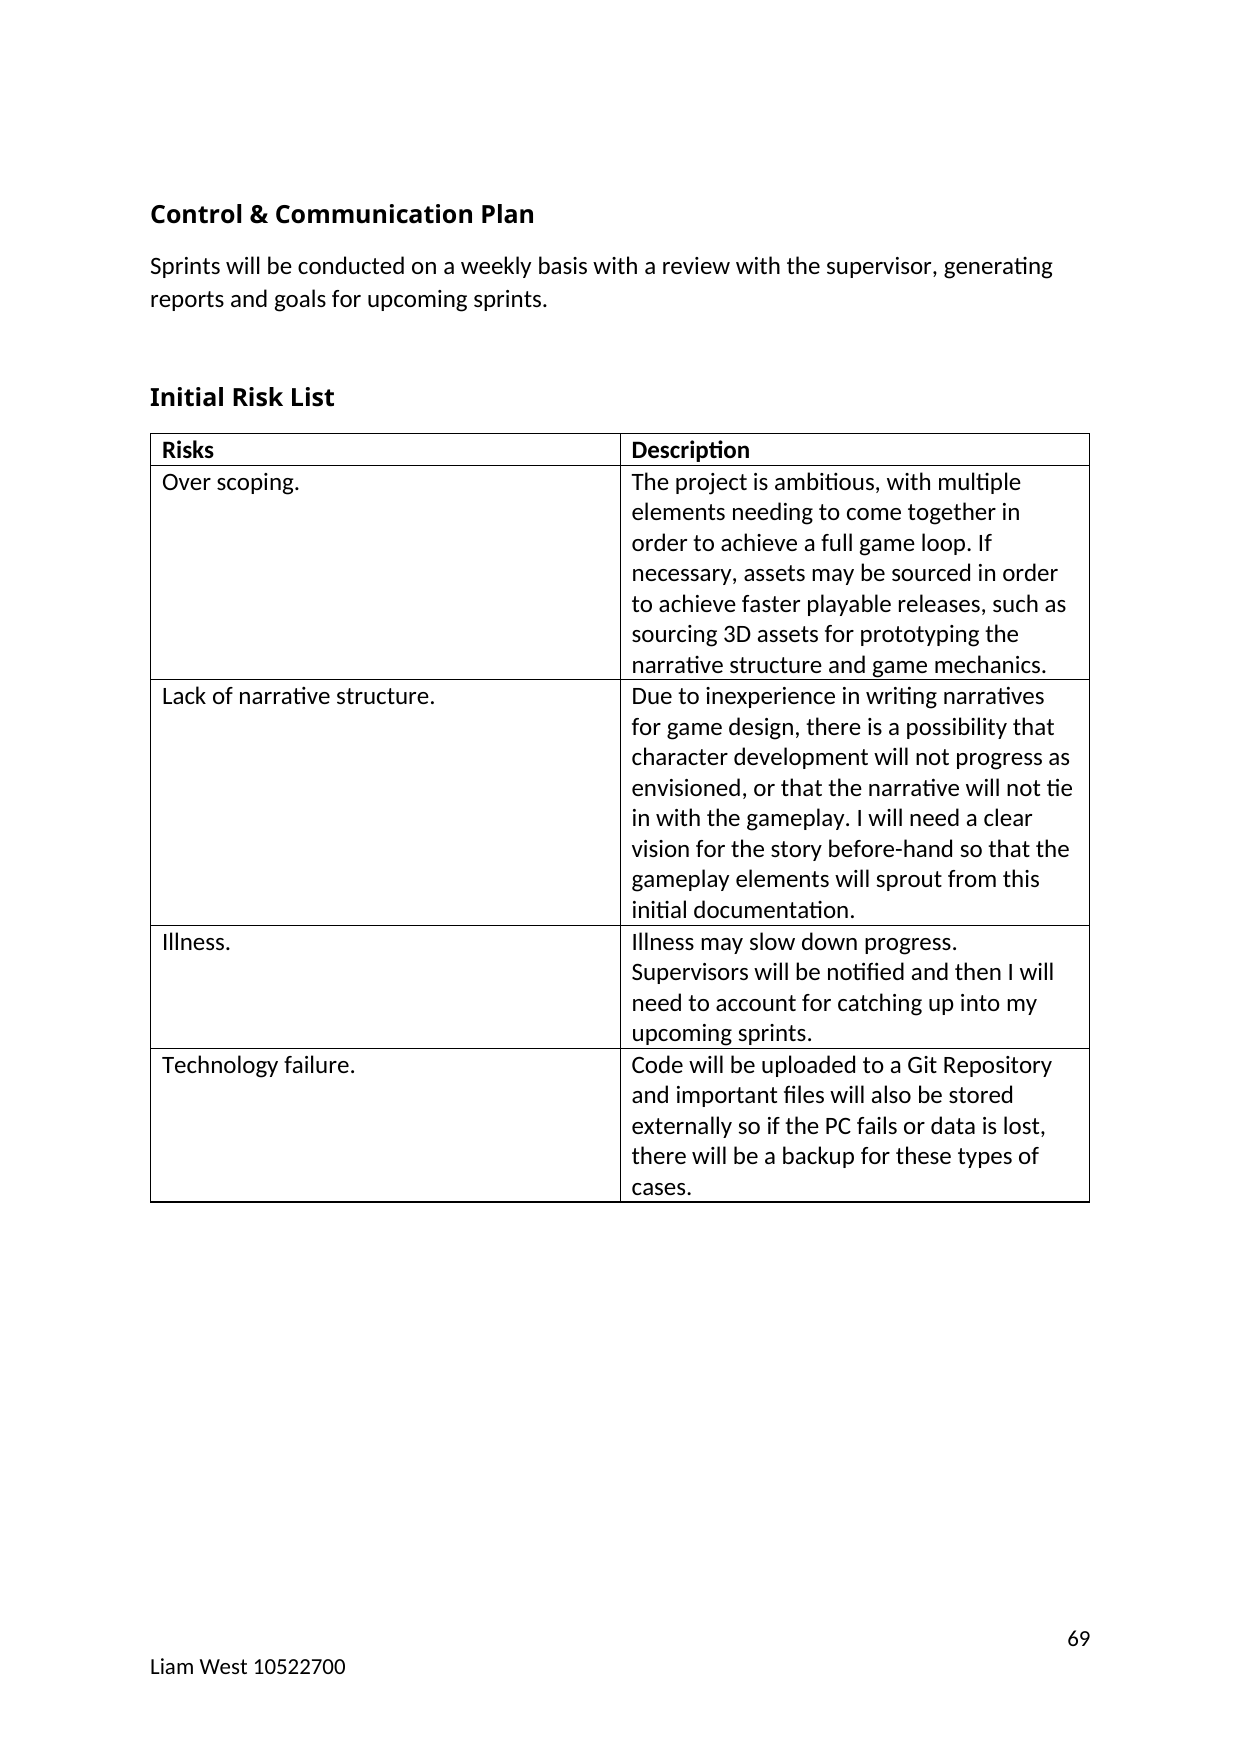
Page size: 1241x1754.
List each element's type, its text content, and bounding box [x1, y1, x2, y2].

text Sprints will be conducted on a weekly basis with a review with the supervisor, generating reports and goals for upcoming sprints. [150, 250, 1090, 314]
table_cell Over scoping. [151, 466, 620, 679]
table_cell Code will be uploaded to a Git Repository and important files will also be stored externally so if the PC fails or data is lost, there will be a backup for these types of cases. [621, 1049, 1089, 1201]
text Control & Communication Plan [150, 197, 1090, 231]
table_cell The project is ambitious, with multiple elements needing to come together in order to achieve a full game loop. If necessary, assets may be sourced in order to achieve faster playable releases, such as sourcing 3D assets for prototyping the narrative structure and game mechanics. [621, 466, 1089, 679]
table_header Risks [151, 434, 620, 465]
text Initial Risk List [150, 380, 1090, 414]
table_cell Illness may slow down progress. Supervisors will be notified and then I will need to account for catching up into my upcoming sprints. [621, 926, 1089, 1048]
table_cell Lack of narrative structure. [151, 680, 620, 924]
table_cell Due to inexperience in writing narratives for game design, there is a possibility that character development will not progress as envisioned, or that the narrative will not tie in with the gameplay. I will need a clear vision for the story before-hand so that the gameplay elements will sprout from this initial documentation. [621, 680, 1089, 924]
table_cell Illness. [151, 926, 620, 1048]
table_cell Technology failure. [151, 1049, 620, 1201]
table_header Description [621, 434, 1089, 465]
